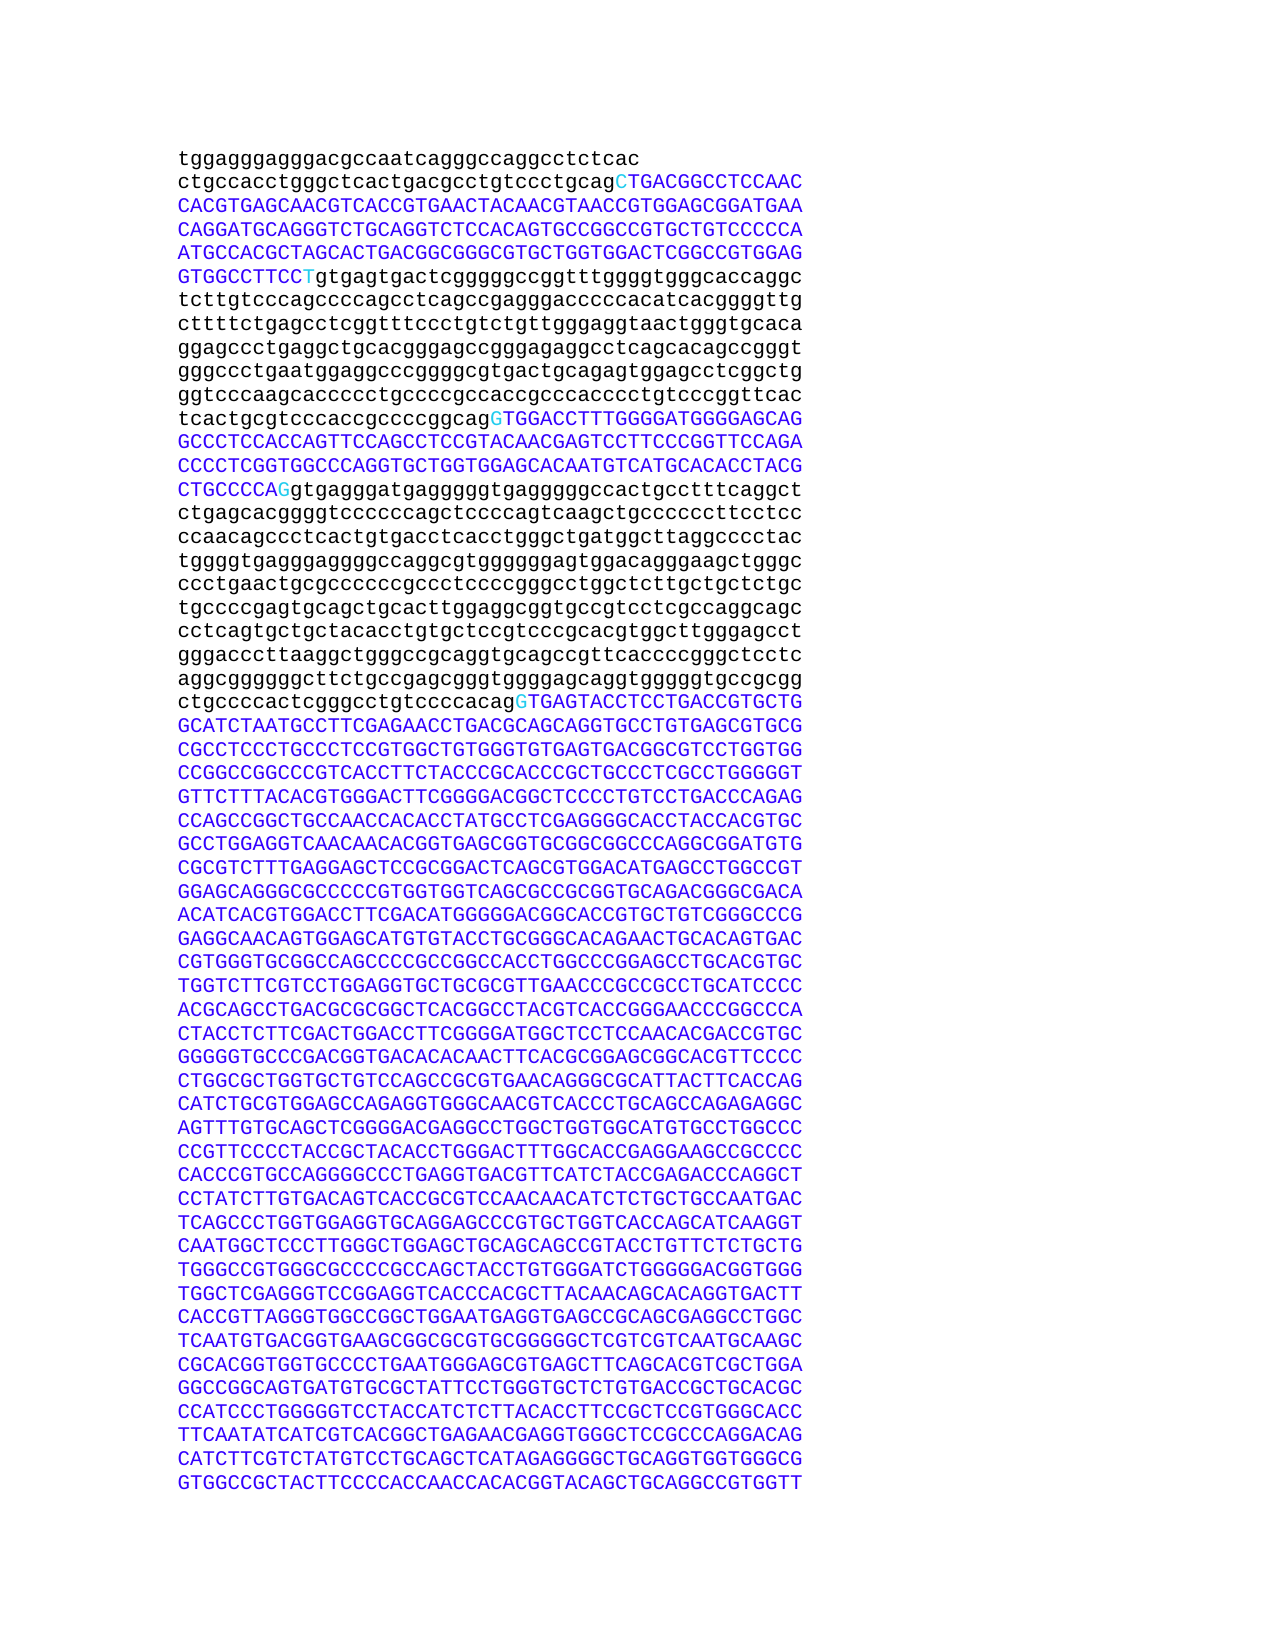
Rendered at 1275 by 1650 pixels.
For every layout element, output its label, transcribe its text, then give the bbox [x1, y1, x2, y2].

text CAATGGCTCCCTTGGGCTGGAGCTGCAGCAGCCGTACCTGTTCTCTGCTG [177, 1235, 1098, 1259]
text CGTGGGTGCGGCCAGCCCCGCCGGCCACCTGGCCCGGAGCCTGCACGTGC [177, 952, 1098, 975]
text GAGGCAACAGTGGAGCATGTGTACCTGCGGGCACAGAACTGCACAGTGAC [177, 928, 1098, 952]
text CATCTGCGTGGAGCCAGAGGTGGGCAACGTCACCCTGCAGCCAGAGAGGC [177, 1093, 1098, 1117]
text CCTATCTTGTGACAGTCACCGCGTCCAACAACATCTCTGCTGCCAATGAC [177, 1188, 1098, 1212]
text tggggtgagggaggggccaggcgtggggggagtggacagggaagctgggc [177, 549, 1098, 573]
text AGTTTGTGCAGCTCGGGGACGAGGCCTGGCTGGTGGCATGTGCCTGGCCC [177, 1117, 1098, 1141]
text CGCACGGTGGTGCCCCTGAATGGGAGCGTGAGCTTCAGCACGTCGCTGGA [177, 1353, 1098, 1377]
text CATCTTCGTCTATGTCCTGCAGCTCATAGAGGGGCTGCAGGTGGTGGGCG [177, 1448, 1098, 1472]
text gggccctgaatggaggcccggggcgtgactgcagagtggagcctcggctg [177, 360, 1098, 384]
text cttttctgagcctcggtttccctgtctgttgggaggtaactgggtgcaca [177, 313, 1098, 337]
text GGGGGTGCCCGACGGTGACACACAACTTCACGCGGAGCGGCACGTTCCCC [177, 1046, 1098, 1070]
text CAGGATGCAGGGTCTGCAGGTCTCCACAGTGCCGGCCGTGCTGTCCCCCA [177, 218, 1098, 242]
text CACGTGAGCAACGTCACCGTGAACTACAACGTAACCGTGGAGCGGATGAA [177, 195, 1098, 218]
text gggacccttaaggctgggccgcaggtgcagccgttcaccccgggctcctc [177, 644, 1098, 668]
text CCATCCCTGGGGGTCCTACCATCTCTTACACCTTCCGCTCCGTGGGCACC [177, 1401, 1098, 1424]
text ccaacagccctcactgtgacctcacctgggctgatggcttaggcccctac [177, 526, 1098, 549]
text CCAGCCGGCTGCCAACCACACCTATGCCTCGAGGGGCACCTACCACGTGC [177, 810, 1098, 833]
text CCCCTCGGTGGCCCAGGTGCTGGTGGAGCACAATGTCATGCACACCTACG [177, 455, 1098, 479]
text GCCCTCCACCAGTTCCAGCCTCCGTACAACGAGTCCTTCCCGGTTCCAGA [177, 431, 1098, 455]
text TTCAATATCATCGTCACGGCTGAGAACGAGGTGGGCTCCGCCCAGGACAG [177, 1424, 1098, 1448]
text aggcggggggcttctgccgagcgggtggggagcaggtgggggtgccgcgg [177, 668, 1098, 691]
text CGCGTCTTTGAGGAGCTCCGCGGACTCAGCGTGGACATGAGCCTGGCCGT [177, 857, 1098, 881]
text TGGTCTTCGTCCTGGAGGTGCTGCGCGTTGAACCCGCCGCCTGCATCCCC [177, 975, 1098, 999]
text tcactgcgtcccaccgccccggcagGTGGACCTTTGGGGATGGGGAGCAG [177, 408, 1098, 431]
text ggagccctgaggctgcacgggagccgggagaggcctcagcacagccgggt [177, 337, 1098, 360]
text GTGGCCTTCCTgtgagtgactcgggggccggtttggggtgggcaccaggc [177, 266, 1098, 289]
text ggtcccaagcaccccctgccccgccaccgcccacccctgtcccggttcac [177, 384, 1098, 408]
text TGGGCCGTGGGCGCCCCGCCAGCTACCTGTGGGATCTGGGGGACGGTGGG [177, 1259, 1098, 1283]
text CTGCCCCAGgtgagggatgagggggtgagggggccactgcctttcaggct [177, 479, 1098, 502]
text ATGCCACGCTAGCACTGACGGCGGGCGTGCTGGTGGACTCGGCCGTGGAG [177, 242, 1098, 266]
text tgccccgagtgcagctgcacttggaggcggtgccgtcctcgccaggcagc [177, 597, 1098, 621]
text ACATCACGTGGACCTTCGACATGGGGGACGGCACCGTGCTGTCGGGCCCG [177, 904, 1098, 928]
text ACGCAGCCTGACGCGCGGCTCACGGCCTACGTCACCGGGAACCCGGCCCA [177, 999, 1098, 1022]
text CCGGCCGGCCCGTCACCTTCTACCCGCACCCGCTGCCCTCGCCTGGGGGT [177, 762, 1098, 786]
text TCAGCCCTGGTGGAGGTGCAGGAGCCCGTGCTGGTCACCAGCATCAAGGT [177, 1212, 1098, 1235]
text tcttgtcccagccccagcctcagccgagggacccccacatcacggggttg [177, 289, 1098, 313]
text GCATCTAATGCCTTCGAGAACCTGACGCAGCAGGTGCCTGTGAGCGTGCG [177, 715, 1098, 739]
text ccctgaactgcgccccccgccctccccgggcctggctcttgctgctctgc [177, 573, 1098, 597]
text ctgccccactcgggcctgtccccacagGTGAGTACCTCCTGACCGTGCTG [177, 691, 1098, 715]
text GGAGCAGGGCGCCCCCGTGGTGGTCAGCGCCGCGGTGCAGACGGGCGACA [177, 881, 1098, 904]
text CGCCTCCCTGCCCTCCGTGGCTGTGGGTGTGAGTGACGGCGTCCTGGTGG [177, 739, 1098, 762]
text CTACCTCTTCGACTGGACCTTCGGGGATGGCTCCTCCAACACGACCGTGC [177, 1022, 1098, 1046]
text cctcagtgctgctacacctgtgctccgtcccgcacgtggcttgggagcct [177, 621, 1098, 644]
text ctgagcacggggtccccccagctccccagtcaagctgccccccttcctcc [177, 502, 1098, 526]
text GTTCTTTACACGTGGGACTTCGGGGACGGCTCCCCTGTCCTGACCCAGAG [177, 786, 1098, 810]
text CACCGTTAGGGTGGCCGGCTGGAATGAGGTGAGCCGCAGCGAGGCCTGGC [177, 1306, 1098, 1330]
text TCAATGTGACGGTGAAGCGGCGCGTGCGGGGGCTCGTCGTCAATGCAAGC [177, 1330, 1098, 1353]
text GCCTGGAGGTCAACAACACGGTGAGCGGTGCGGCGGCCCAGGCGGATGTG [177, 833, 1098, 857]
text GTGGCCGCTACTTCCCCACCAACCACACGGTACAGCTGCAGGCCGTGGTT [177, 1472, 1098, 1495]
text CACCCGTGCCAGGGGCCCTGAGGTGACGTTCATCTACCGAGACCCAGGCT [177, 1164, 1098, 1188]
text CCGTTCCCCTACCGCTACACCTGGGACTTTGGCACCGAGGAAGCCGCCCC [177, 1141, 1098, 1164]
text GGCCGGCAGTGATGTGCGCTATTCCTGGGTGCTCTGTGACCGCTGCACGC [177, 1377, 1098, 1401]
text ctgccacctgggctcactgacgcctgtccctgcagCTGACGGCCTCCAAC [177, 171, 1098, 195]
text TGGCTCGAGGGTCCGGAGGTCACCCACGCTTACAACAGCACAGGTGACTT [177, 1283, 1098, 1306]
text tggagggagggacgccaatcagggccaggcctctcac [177, 148, 1098, 171]
text CTGGCGCTGGTGCTGTCCAGCCGCGTGAACAGGGCGCATTACTTCACCAG [177, 1070, 1098, 1093]
